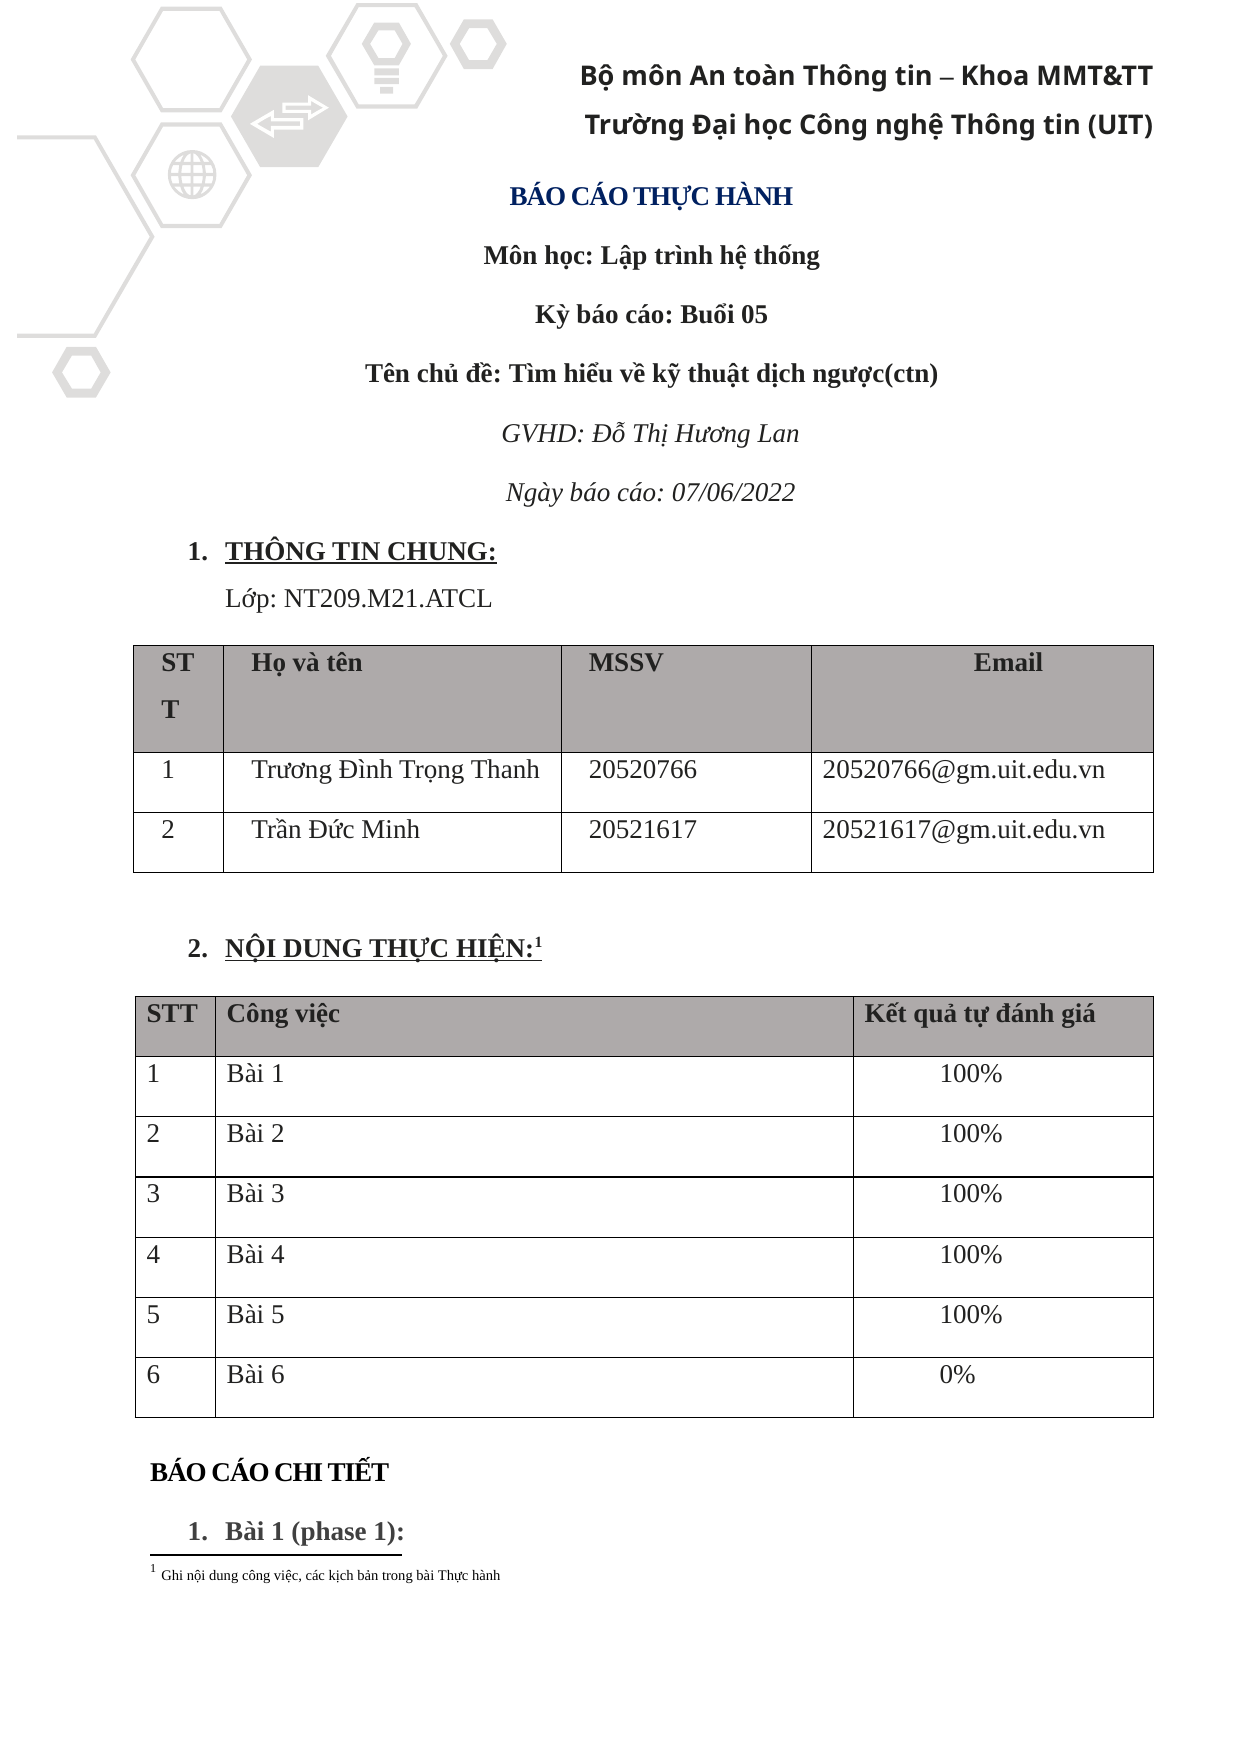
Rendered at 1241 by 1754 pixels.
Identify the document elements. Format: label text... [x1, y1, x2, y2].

text Tên chủ đề: Tìm hiểu về kỹ thuật dịch ngược(ctn) [150, 357, 1153, 389]
table_header STT [136, 997, 215, 1056]
table_cell 20520766@gm.uit.edu.vn [812, 753, 1153, 812]
table_cell 100% [854, 1178, 1153, 1237]
title BÁO CÁO CHI TIẾT [150, 1456, 1153, 1487]
table_cell Bài 6 [216, 1358, 853, 1417]
subtitle Bài 1 (phase 1): [187, 1515, 1153, 1546]
table_cell 1 [134, 753, 223, 812]
table_header Email [812, 646, 1153, 752]
table_header STT [134, 646, 223, 752]
table_cell Bài 1 [216, 1057, 853, 1116]
table_cell 20521617 [562, 813, 811, 872]
table_cell 3 [136, 1178, 215, 1237]
table_cell 5 [136, 1298, 215, 1357]
table_header Công việc [216, 997, 853, 1056]
table_header Kết quả tự đánh giá [854, 997, 1153, 1056]
title BÁO CÁO THỰC HÀNH [150, 180, 1153, 211]
table_header MSSV [562, 646, 811, 752]
table_cell Trương Đình Trọng Thanh [224, 753, 561, 812]
table_cell 6 [136, 1358, 215, 1417]
text Kỳ báo cáo: Buổi 05 [150, 298, 1153, 329]
table_cell 4 [136, 1238, 215, 1297]
table_header Họ và tên [224, 646, 561, 752]
table_cell Bài 3 [216, 1178, 853, 1237]
table_cell 20520766 [562, 753, 811, 812]
table_cell 2 [136, 1117, 215, 1176]
table_cell Bài 4 [216, 1238, 853, 1297]
table_cell 100% [854, 1298, 1153, 1357]
text Môn học: Lập trình hệ thống [150, 239, 1153, 270]
text Ngày báo cáo: 07/06/2022 [150, 476, 1153, 507]
table_cell 100% [854, 1057, 1153, 1116]
text GVHD: Đỗ Thị Hương Lan [150, 417, 1153, 448]
table_cell 100% [854, 1238, 1153, 1297]
table_cell Trần Đức Minh [224, 813, 561, 872]
list NỘI DUNG THỰC HIỆN: [187, 932, 1153, 964]
table_cell 0% [854, 1358, 1153, 1417]
table_cell 20521617@gm.uit.edu.vn [812, 813, 1153, 872]
table_cell 1 [136, 1057, 215, 1116]
table_cell 2 [134, 813, 223, 872]
list Lớp: NT209.M21.ATCL [225, 582, 1153, 613]
table_cell 100% [854, 1117, 1153, 1176]
table_cell Bài 2 [216, 1117, 853, 1176]
list THÔNG TIN CHUNG: [187, 535, 1153, 566]
table_cell Bài 5 [216, 1298, 853, 1357]
